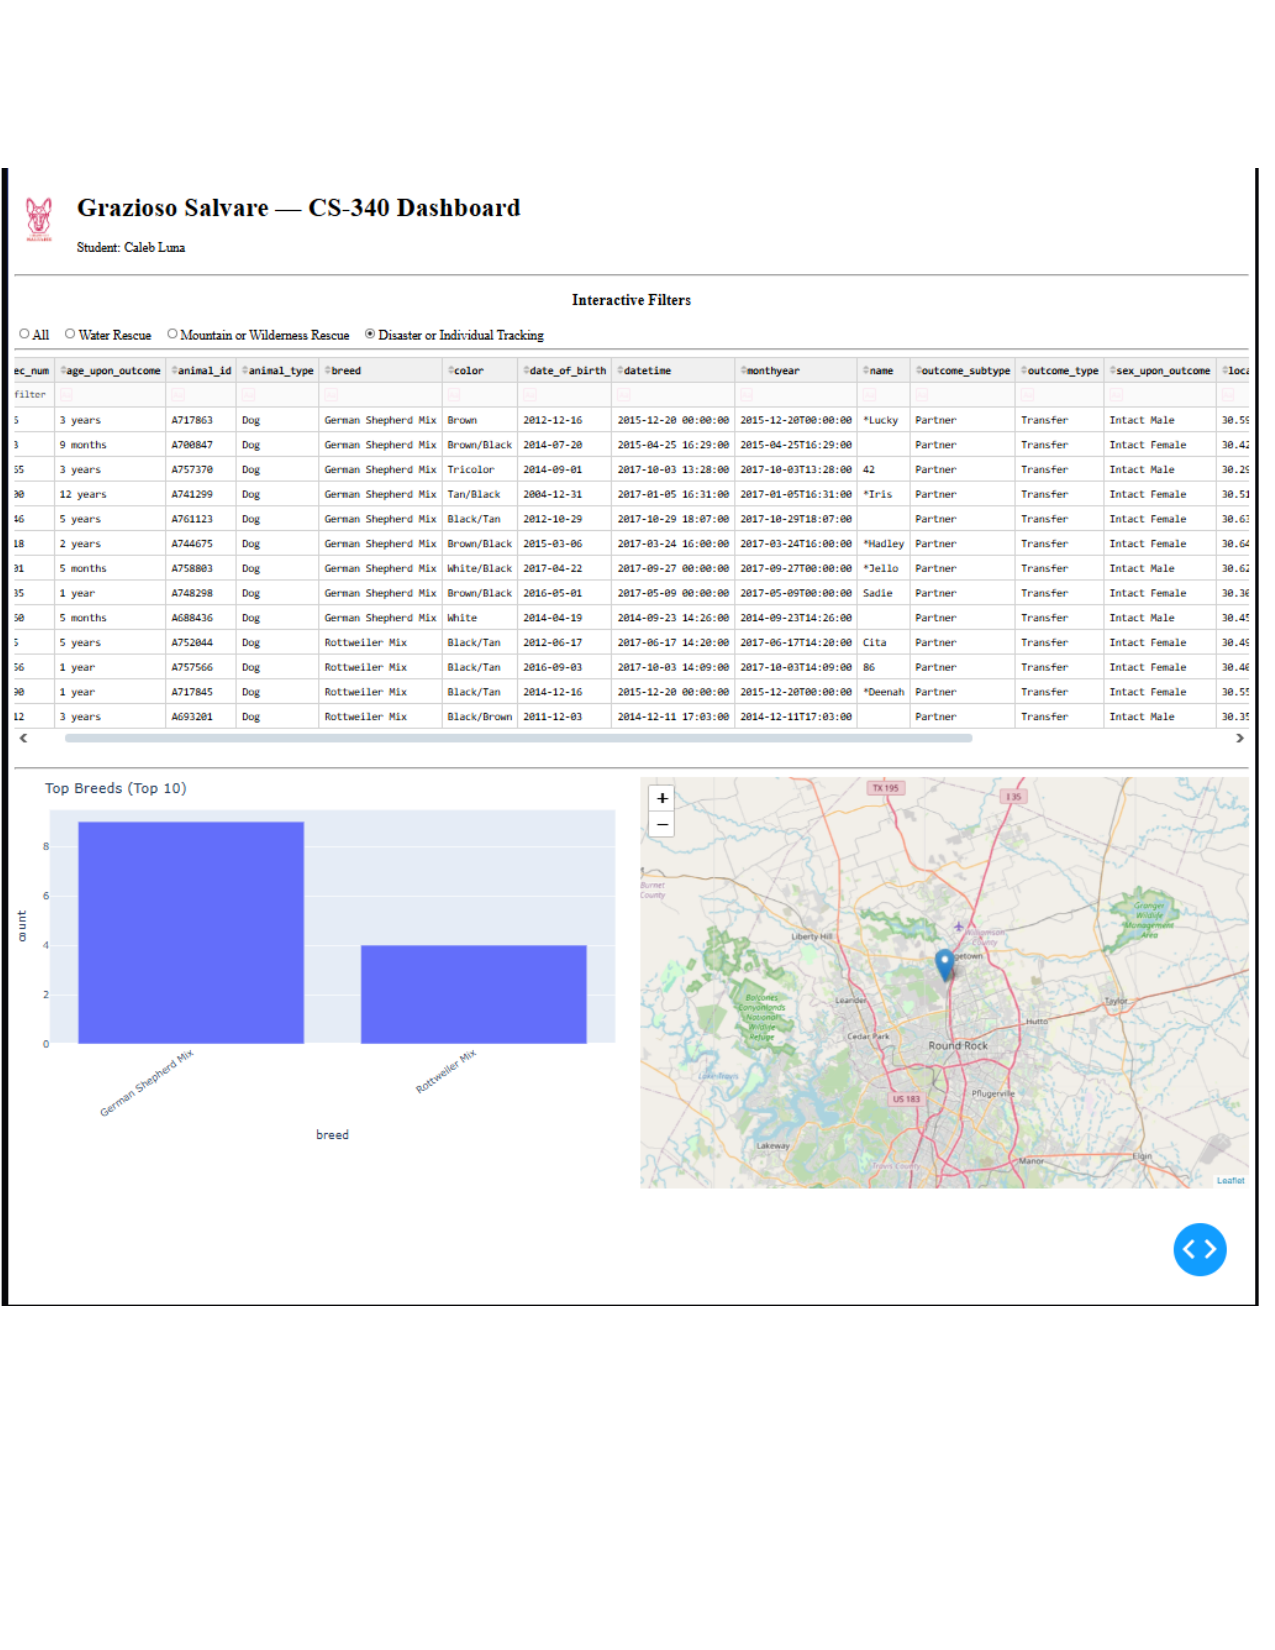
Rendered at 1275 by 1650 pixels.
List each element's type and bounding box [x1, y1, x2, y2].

picture [1, 168, 1259, 1306]
